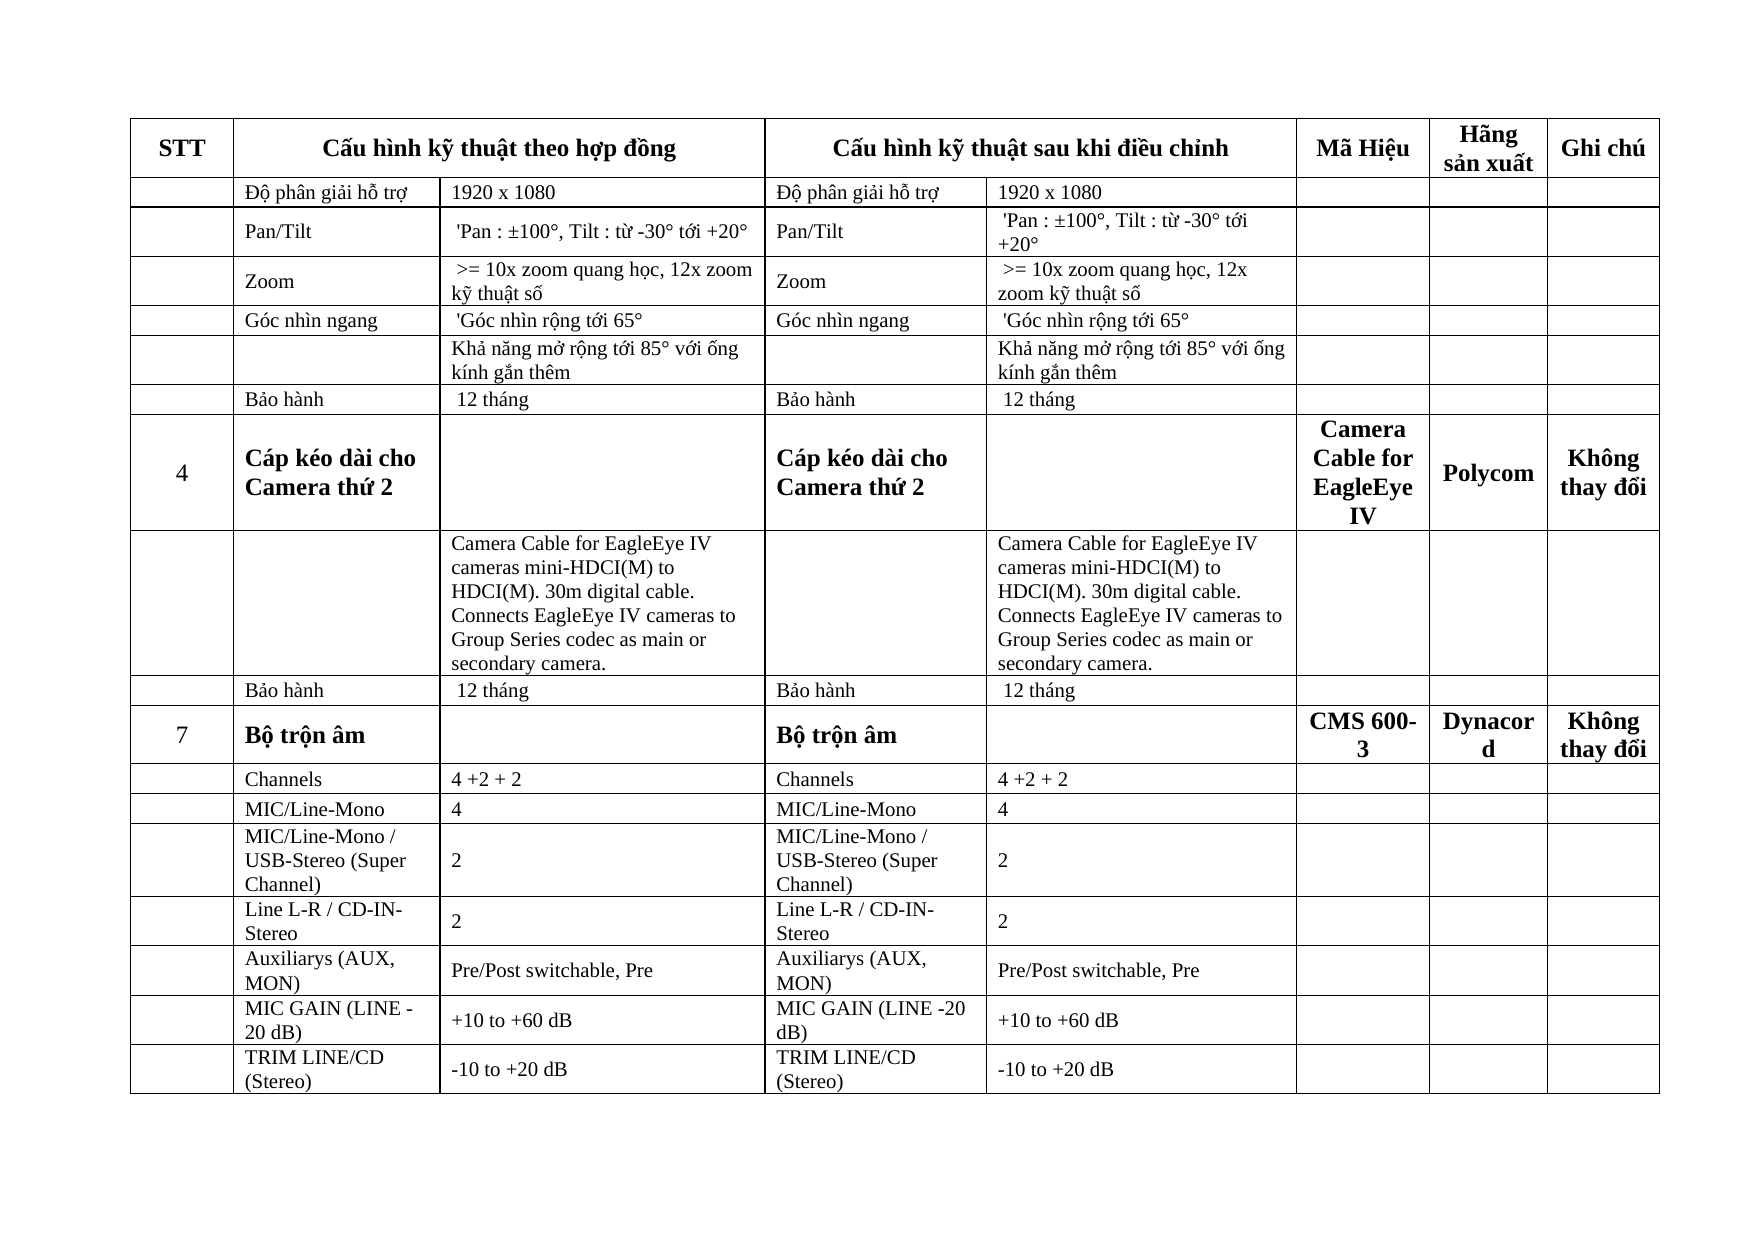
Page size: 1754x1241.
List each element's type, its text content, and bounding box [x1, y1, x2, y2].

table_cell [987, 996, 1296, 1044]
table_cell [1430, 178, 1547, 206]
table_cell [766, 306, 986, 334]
table_header Cấu hình kỹ thuật sau khi điều chỉnh [766, 119, 1296, 177]
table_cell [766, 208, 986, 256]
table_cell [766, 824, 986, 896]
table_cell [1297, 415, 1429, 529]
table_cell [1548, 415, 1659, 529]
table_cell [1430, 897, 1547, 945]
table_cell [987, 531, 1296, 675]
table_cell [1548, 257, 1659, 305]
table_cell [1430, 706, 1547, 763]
table_header STT [131, 119, 233, 177]
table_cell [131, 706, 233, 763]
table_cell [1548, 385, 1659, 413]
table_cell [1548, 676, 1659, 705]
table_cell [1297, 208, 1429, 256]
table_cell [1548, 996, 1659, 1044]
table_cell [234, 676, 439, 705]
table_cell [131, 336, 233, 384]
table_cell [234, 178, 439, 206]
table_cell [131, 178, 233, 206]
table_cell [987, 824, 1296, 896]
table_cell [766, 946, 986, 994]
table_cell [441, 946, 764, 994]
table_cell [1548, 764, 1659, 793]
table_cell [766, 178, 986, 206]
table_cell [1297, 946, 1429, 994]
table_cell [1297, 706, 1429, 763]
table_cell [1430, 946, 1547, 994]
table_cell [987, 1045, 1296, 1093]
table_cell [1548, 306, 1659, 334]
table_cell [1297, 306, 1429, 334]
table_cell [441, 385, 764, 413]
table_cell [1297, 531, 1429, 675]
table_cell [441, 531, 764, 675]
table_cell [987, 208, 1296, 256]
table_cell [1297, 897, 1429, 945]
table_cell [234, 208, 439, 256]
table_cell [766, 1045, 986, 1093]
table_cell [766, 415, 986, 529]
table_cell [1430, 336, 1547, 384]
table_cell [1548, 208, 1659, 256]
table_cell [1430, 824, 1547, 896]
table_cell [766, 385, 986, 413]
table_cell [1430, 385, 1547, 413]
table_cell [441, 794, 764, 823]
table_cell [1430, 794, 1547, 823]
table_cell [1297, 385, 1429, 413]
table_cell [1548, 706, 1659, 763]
table_header Hãng sản xuất [1430, 119, 1547, 177]
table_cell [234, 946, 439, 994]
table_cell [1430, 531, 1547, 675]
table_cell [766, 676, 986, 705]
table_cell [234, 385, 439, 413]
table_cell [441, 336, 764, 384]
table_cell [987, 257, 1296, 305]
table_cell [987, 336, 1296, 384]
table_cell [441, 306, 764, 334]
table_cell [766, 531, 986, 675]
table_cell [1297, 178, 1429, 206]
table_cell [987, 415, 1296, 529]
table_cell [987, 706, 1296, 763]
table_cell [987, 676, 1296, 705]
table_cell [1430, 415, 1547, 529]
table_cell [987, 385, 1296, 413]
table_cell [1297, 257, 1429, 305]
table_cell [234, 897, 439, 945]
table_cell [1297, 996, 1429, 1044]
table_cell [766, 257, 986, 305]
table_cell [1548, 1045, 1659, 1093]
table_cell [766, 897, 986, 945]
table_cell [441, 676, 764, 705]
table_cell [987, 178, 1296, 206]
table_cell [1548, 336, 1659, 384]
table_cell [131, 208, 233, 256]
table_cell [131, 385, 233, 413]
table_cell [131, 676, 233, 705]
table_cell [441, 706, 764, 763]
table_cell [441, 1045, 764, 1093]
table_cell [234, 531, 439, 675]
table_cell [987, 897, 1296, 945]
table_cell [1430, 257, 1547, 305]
table_header Ghi chú [1548, 119, 1659, 177]
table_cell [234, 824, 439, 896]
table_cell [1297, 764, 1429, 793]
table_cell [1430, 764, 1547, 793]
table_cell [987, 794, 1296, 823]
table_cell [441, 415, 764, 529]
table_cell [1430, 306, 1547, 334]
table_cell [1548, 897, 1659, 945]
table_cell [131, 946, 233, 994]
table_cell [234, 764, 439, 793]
table_header Mã Hiệu [1297, 119, 1429, 177]
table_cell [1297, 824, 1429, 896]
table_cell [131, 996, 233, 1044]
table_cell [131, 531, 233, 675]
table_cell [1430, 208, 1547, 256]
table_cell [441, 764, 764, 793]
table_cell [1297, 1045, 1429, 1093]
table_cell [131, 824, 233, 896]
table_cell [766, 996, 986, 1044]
table_header Cấu hình kỹ thuật theo hợp đồng [234, 119, 764, 177]
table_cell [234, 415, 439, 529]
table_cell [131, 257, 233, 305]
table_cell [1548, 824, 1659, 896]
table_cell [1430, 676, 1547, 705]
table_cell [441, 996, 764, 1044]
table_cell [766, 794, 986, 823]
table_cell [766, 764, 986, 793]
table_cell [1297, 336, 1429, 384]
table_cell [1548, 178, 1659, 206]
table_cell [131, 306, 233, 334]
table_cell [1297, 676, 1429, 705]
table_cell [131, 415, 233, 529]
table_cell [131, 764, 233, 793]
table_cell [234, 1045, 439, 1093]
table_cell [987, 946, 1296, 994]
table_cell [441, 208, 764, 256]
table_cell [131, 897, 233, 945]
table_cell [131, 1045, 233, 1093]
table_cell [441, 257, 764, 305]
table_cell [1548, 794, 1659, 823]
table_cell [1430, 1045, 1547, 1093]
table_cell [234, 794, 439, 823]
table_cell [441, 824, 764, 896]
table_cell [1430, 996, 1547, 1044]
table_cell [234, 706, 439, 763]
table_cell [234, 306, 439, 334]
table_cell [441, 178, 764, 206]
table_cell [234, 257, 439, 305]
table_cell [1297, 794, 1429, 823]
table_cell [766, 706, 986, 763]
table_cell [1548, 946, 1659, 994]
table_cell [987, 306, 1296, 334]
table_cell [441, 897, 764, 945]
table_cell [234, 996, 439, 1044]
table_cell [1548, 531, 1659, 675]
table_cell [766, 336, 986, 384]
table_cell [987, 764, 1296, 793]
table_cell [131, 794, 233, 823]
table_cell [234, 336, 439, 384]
